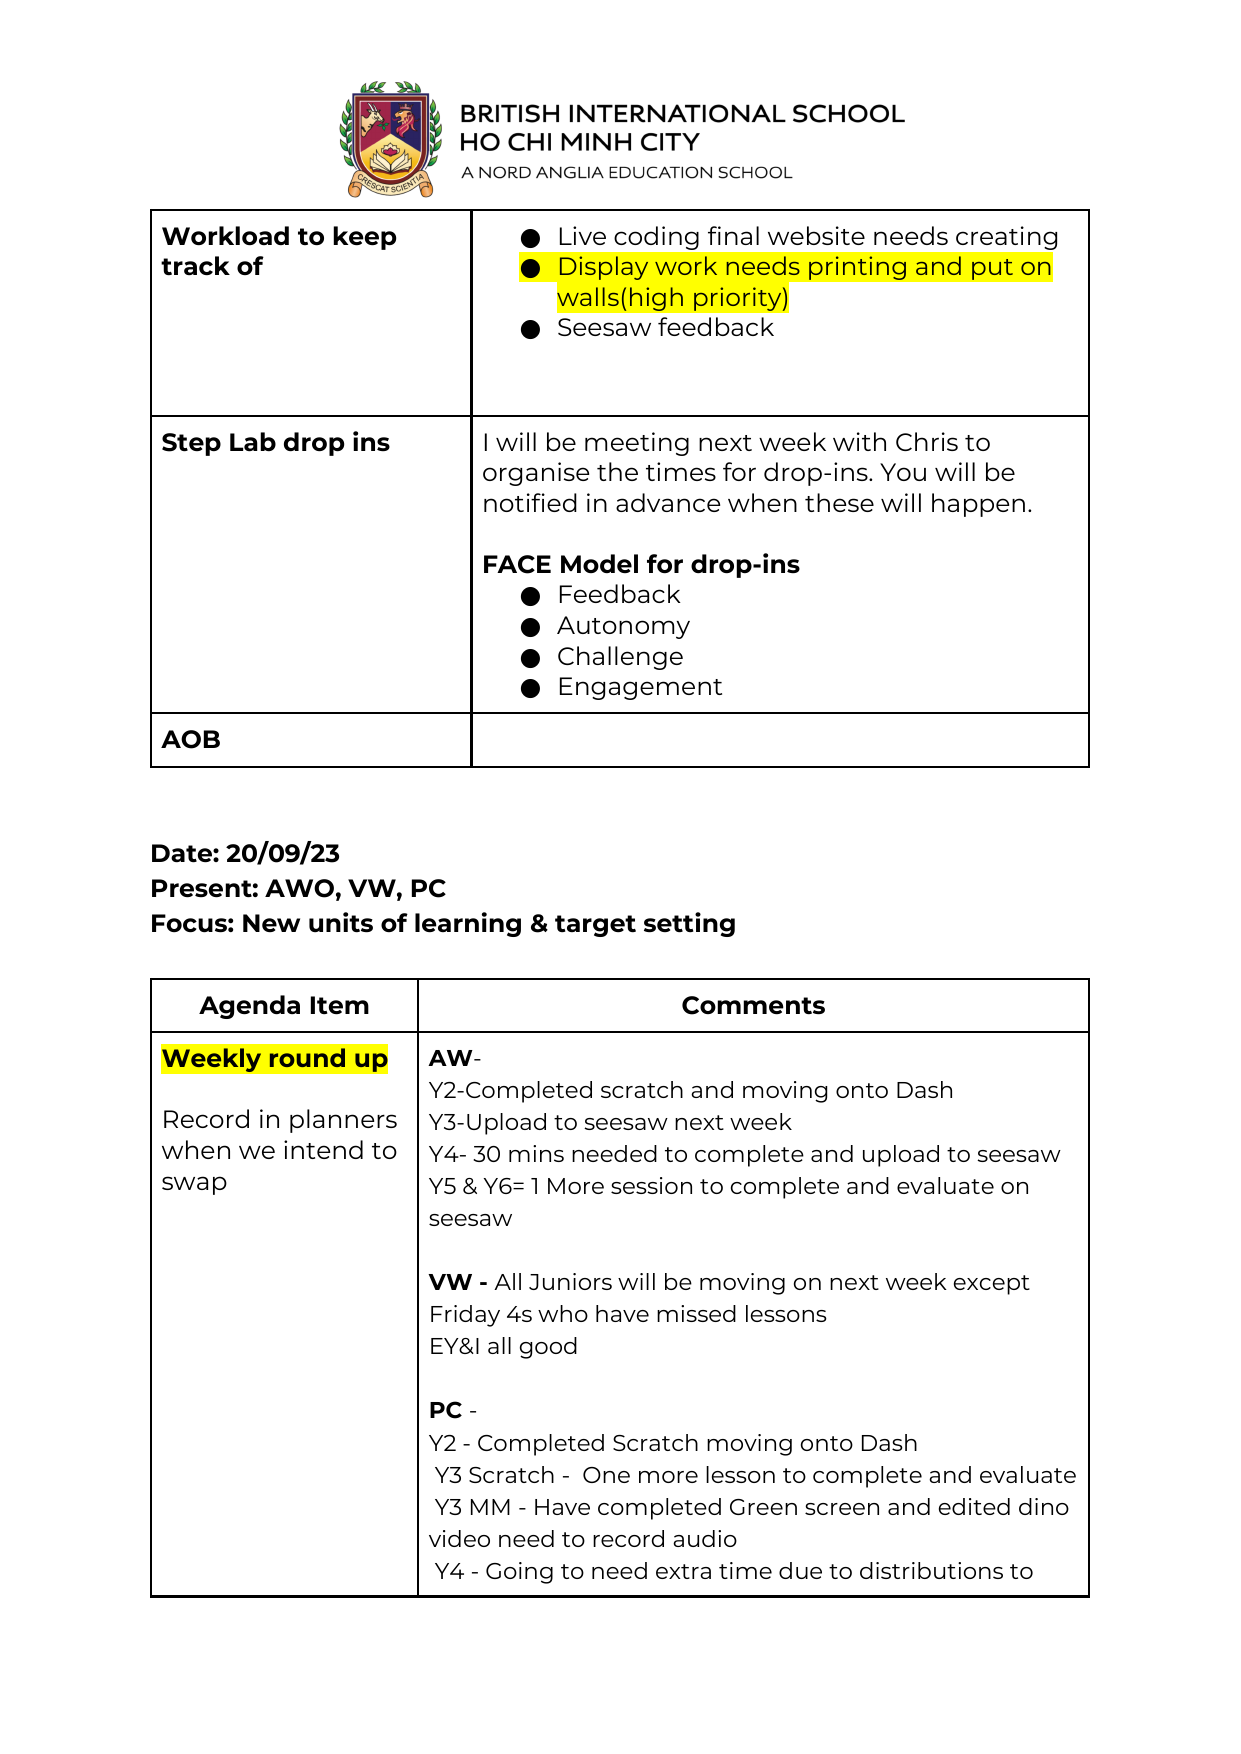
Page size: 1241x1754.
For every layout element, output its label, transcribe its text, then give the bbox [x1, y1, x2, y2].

table_cell I will be meeting next week with Chris to organise the times for drop-ins. You will be notified in advance when these will happen. FACE Model for drop-ins Feedback Autonomy Challenge Engagement [473, 417, 1088, 712]
table_header Comments [419, 980, 1088, 1031]
table_cell AOB [152, 714, 470, 766]
text Focus: New units of learning & target setting [150, 908, 1090, 938]
table_cell [473, 714, 1088, 766]
table_cell Weekly round up Record in planners when we intend to swap [152, 1033, 417, 1595]
table_cell Step Lab drop ins [152, 417, 470, 712]
table_header Agenda Item [152, 980, 417, 1031]
picture [329, 75, 911, 209]
text Present: AWO, VW, PC [150, 873, 1090, 903]
text Date: 20/09/23 [150, 838, 1090, 868]
table_cell Live coding final website needs creating Display work needs printing and put on walls(high priority) Seesaw feedback [473, 211, 1088, 415]
table_cell Workload to keep track of [152, 211, 470, 415]
